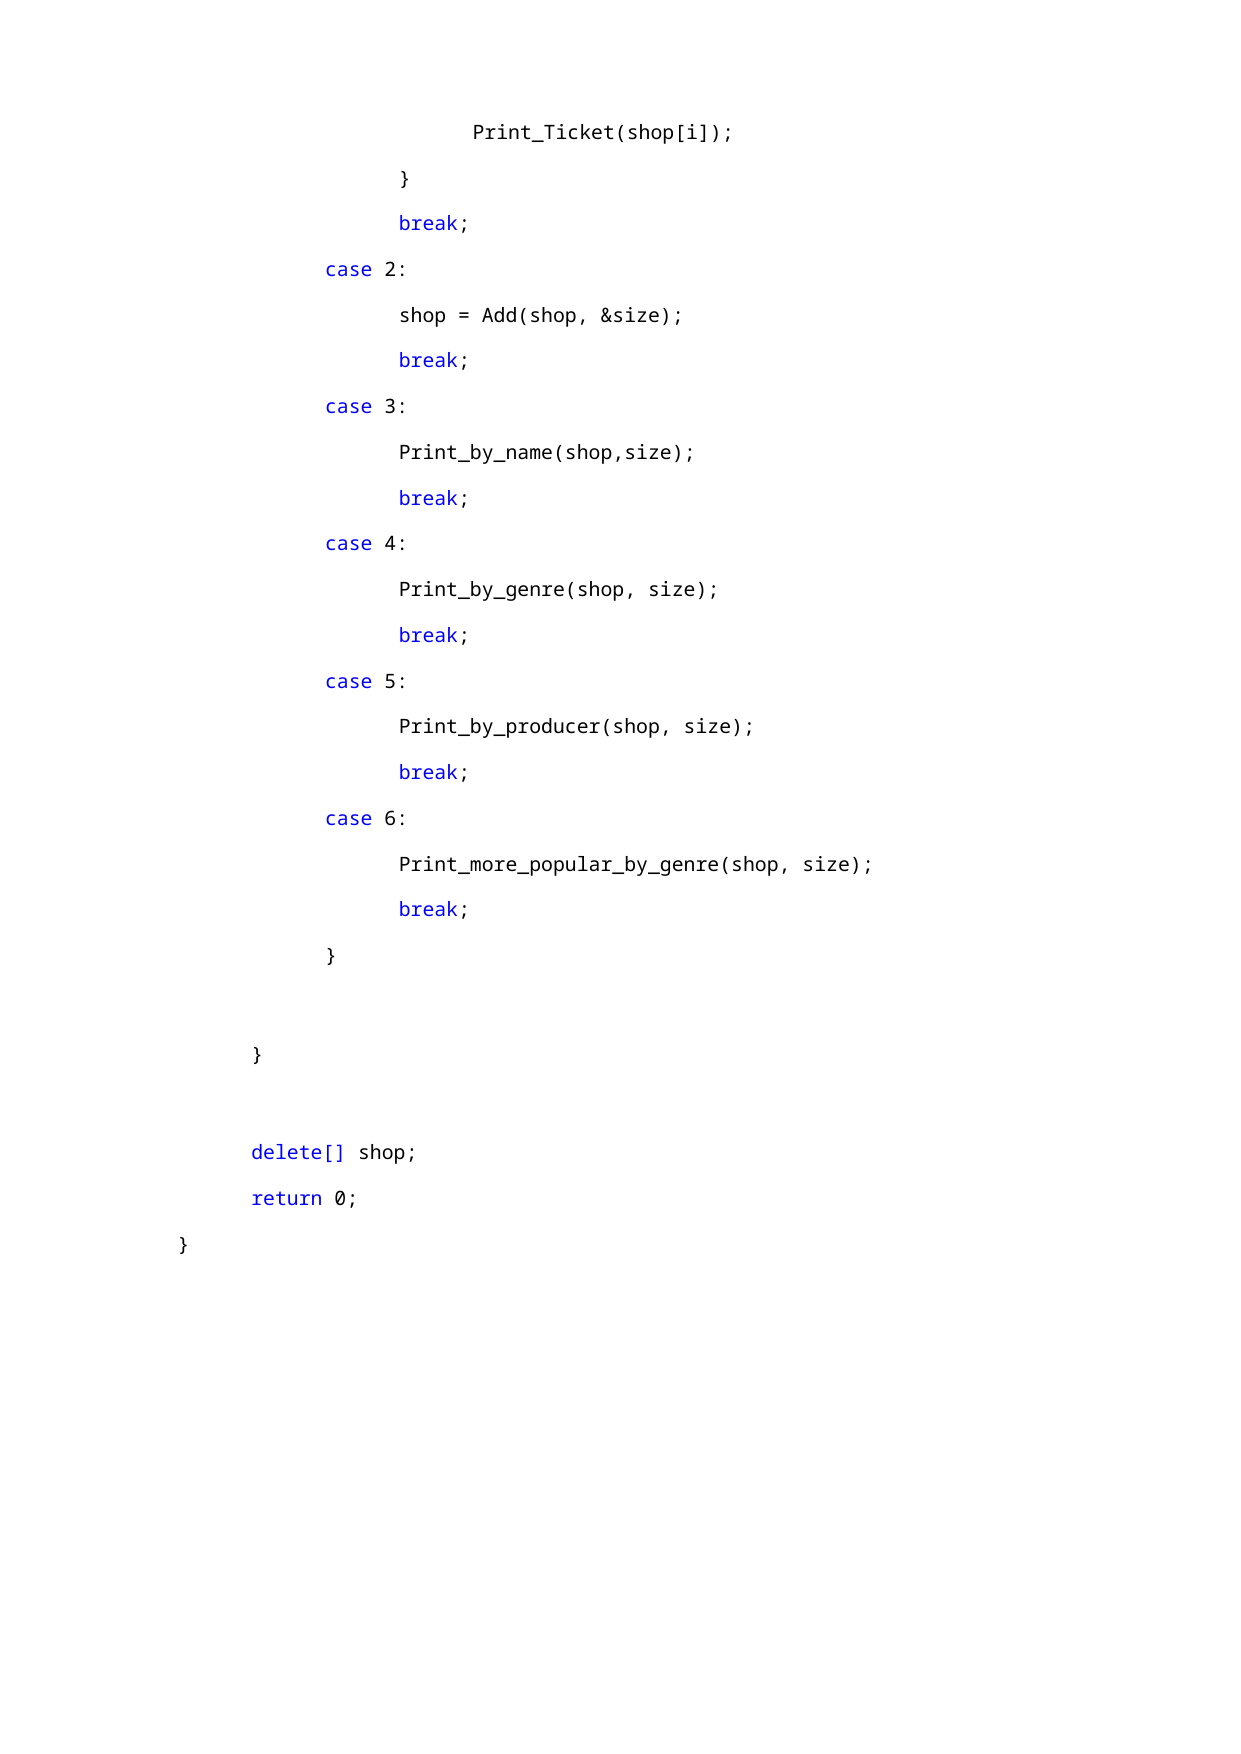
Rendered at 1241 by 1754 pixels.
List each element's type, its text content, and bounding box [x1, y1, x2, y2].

text Print_by_genre(shop, size); [177, 575, 1152, 602]
text } [177, 1040, 1152, 1067]
text case 5: [177, 667, 1152, 694]
text break; [177, 896, 1152, 922]
text delete[] shop; [177, 1138, 1152, 1165]
text case 6: [177, 804, 1152, 831]
text case 4: [177, 530, 1152, 557]
text return 0; [177, 1184, 1152, 1211]
text Print_by_producer(shop, size); [177, 713, 1152, 739]
text Print_more_popular_by_genre(shop, size); [177, 850, 1152, 877]
text Print_Ticket(shop[i]); [177, 118, 1152, 145]
text break; [177, 484, 1152, 511]
text } [177, 164, 1152, 191]
text } [177, 941, 1152, 968]
text case 3: [177, 392, 1152, 419]
text shop = Add(shop, &size); [177, 301, 1152, 328]
text } [177, 1230, 1152, 1257]
text break; [177, 347, 1152, 374]
text break; [177, 209, 1152, 237]
text break; [177, 758, 1152, 785]
text case 2: [177, 255, 1152, 282]
text Print_by_name(shop,size); [177, 438, 1152, 465]
text break; [177, 621, 1152, 648]
